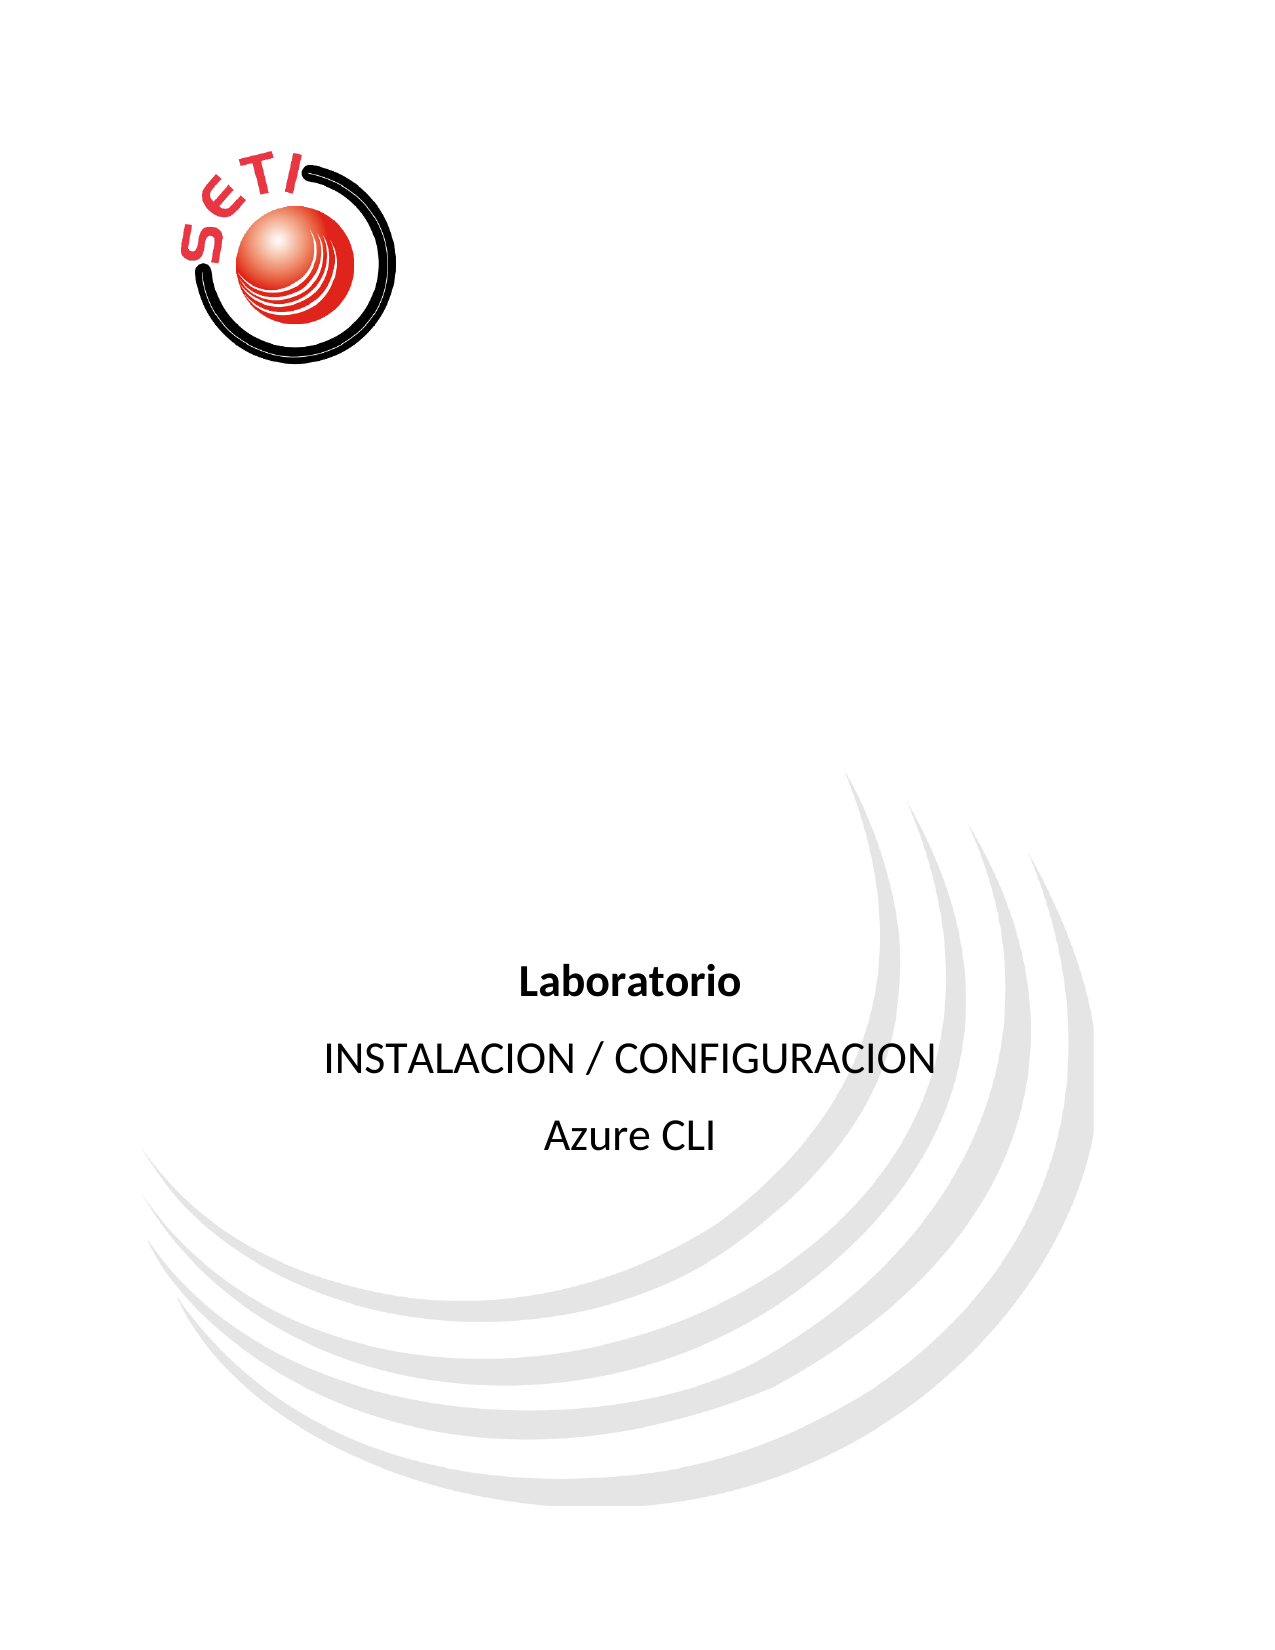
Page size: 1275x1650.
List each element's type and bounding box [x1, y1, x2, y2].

picture [177, 147, 413, 383]
picture [138, 770, 1093, 1504]
